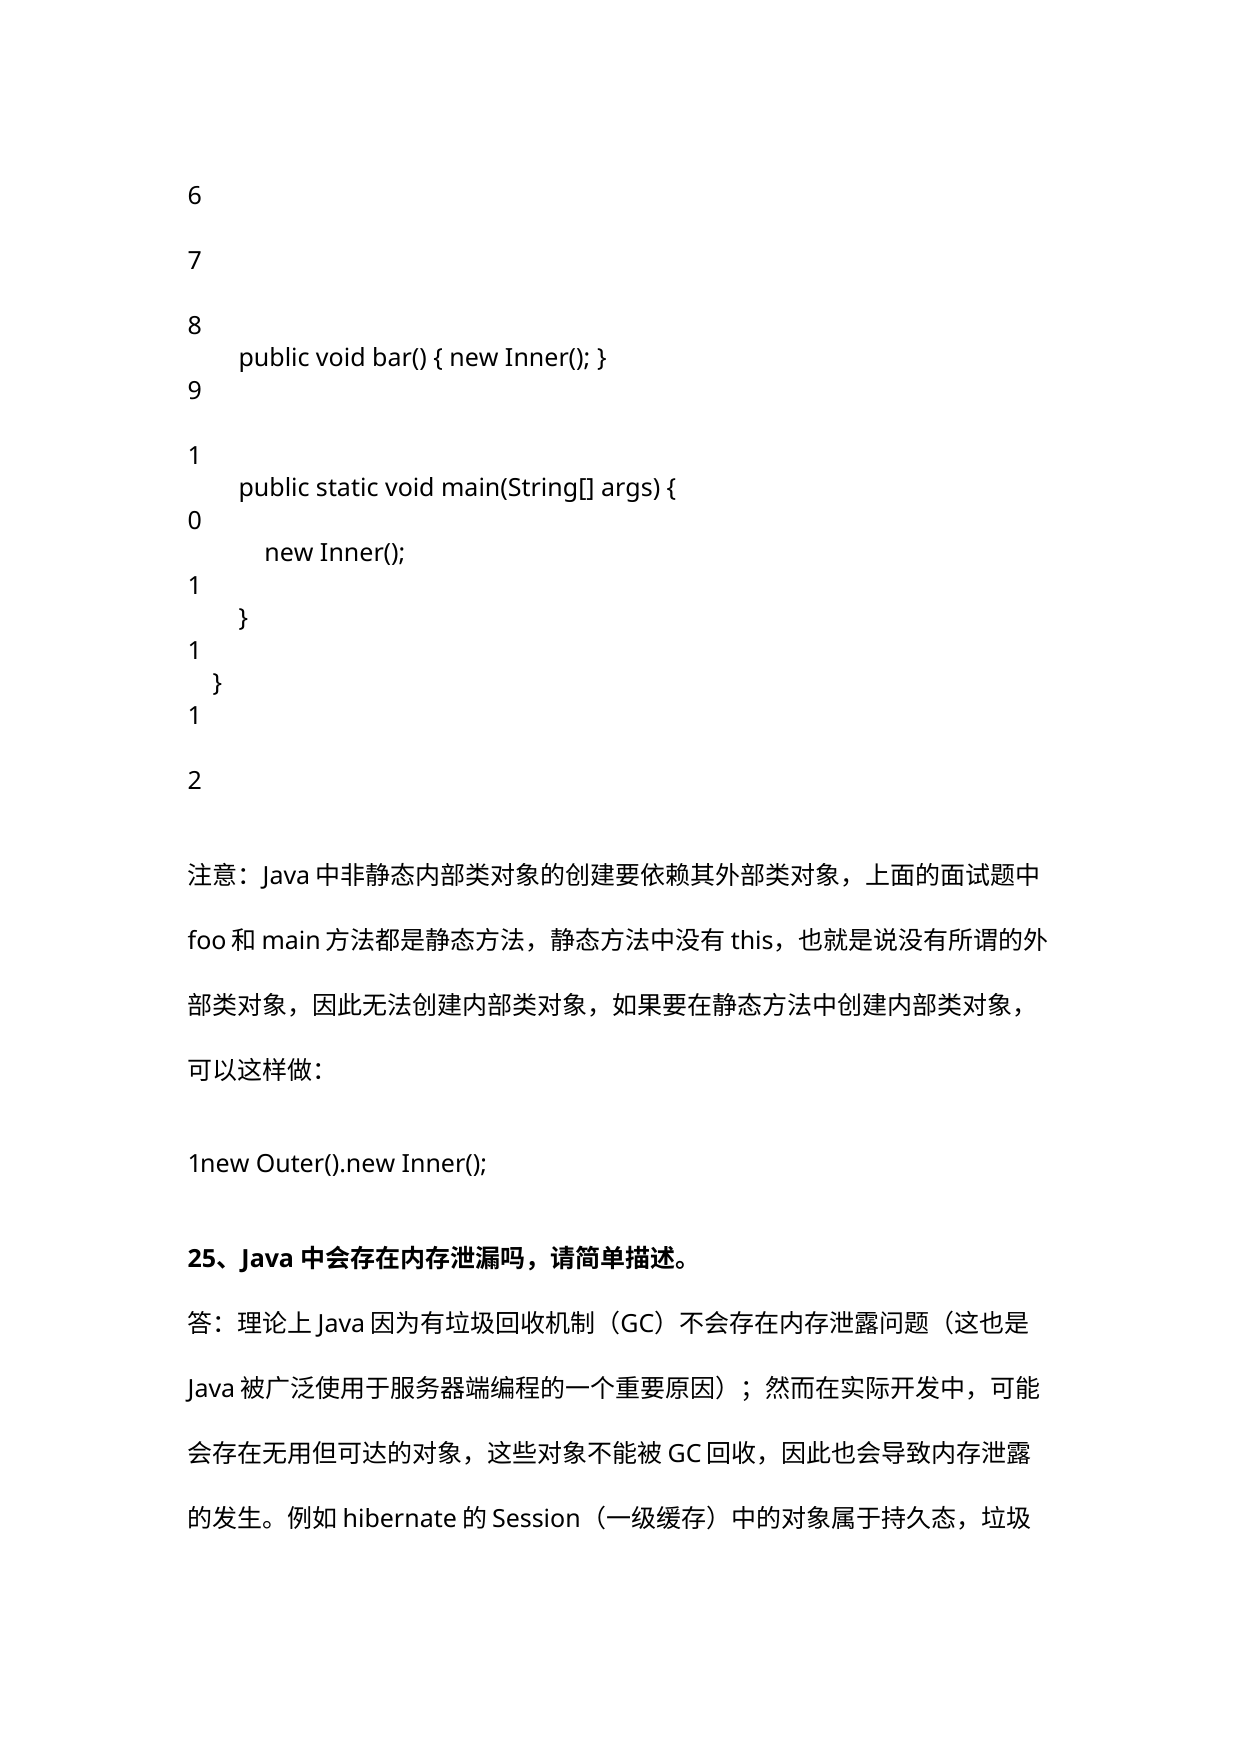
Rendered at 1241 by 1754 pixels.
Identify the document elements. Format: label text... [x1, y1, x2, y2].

text 注意：Java中非静态内部类对象的创建要依赖其外部类对象，上面的面试题中foo和main方法都是静态方法，静态方法中没有this，也就是说没有所谓的外部类对象，因此无法创建内部类对象，如果要在静态方法中创建内部类对象，可以这样做： [187, 841, 1053, 1101]
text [187, 1224, 1053, 1549]
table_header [188, 162, 212, 812]
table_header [213, 162, 825, 812]
table_header new Outer().new Inner(); [200, 1130, 500, 1195]
